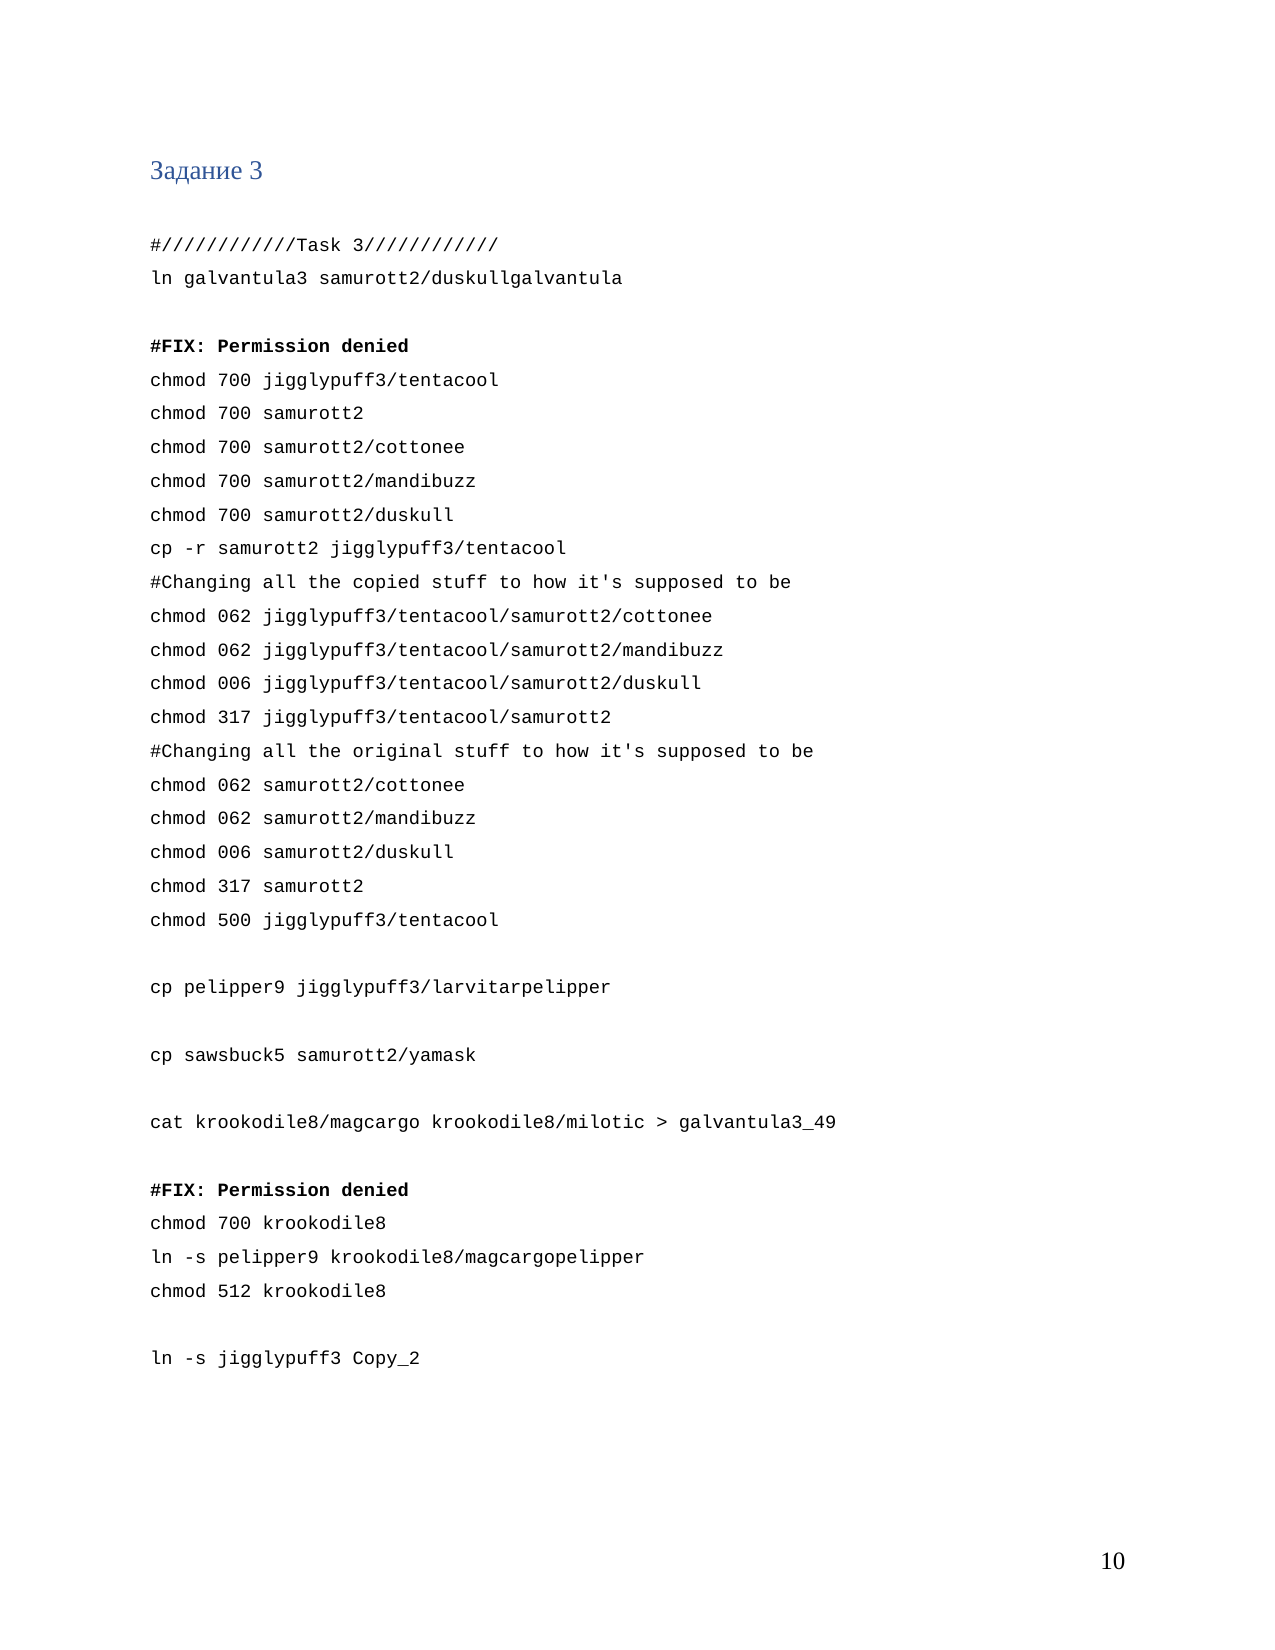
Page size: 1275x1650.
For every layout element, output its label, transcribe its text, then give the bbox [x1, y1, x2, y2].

text chmod 700 samurott2/cottonee [150, 438, 1125, 459]
text chmod 062 jigglypuff3/tentacool/samurott2/mandibuzz [150, 640, 1125, 662]
text chmod 500 jigglypuff3/tentacool [150, 910, 1125, 932]
text chmod 062 samurott2/cottonee [150, 775, 1125, 797]
text cp -r samurott2 jigglypuff3/tentacool [150, 539, 1125, 560]
text #FIX: Permission denied [150, 337, 1125, 358]
text chmod 700 samurott2/duskull [150, 505, 1125, 527]
text #Changing all the original stuff to how it's supposed to be [150, 742, 1125, 763]
text chmod 317 samurott2 [150, 877, 1125, 898]
subtitle Задание 3 [150, 154, 1125, 185]
text chmod 700 samurott2/mandibuzz [150, 472, 1125, 493]
text #Changing all the copied stuff to how it's supposed to be [150, 573, 1125, 594]
text ln -s jigglypuff3 Copy_2 [150, 1349, 1125, 1370]
text chmod 062 samurott2/mandibuzz [150, 809, 1125, 830]
text #////////////Task 3//////////// [150, 235, 1125, 257]
text cp sawsbuck5 samurott2/yamask [150, 1045, 1125, 1067]
text chmod 006 samurott2/duskull [150, 843, 1125, 864]
text chmod 700 krookodile8 [150, 1214, 1125, 1235]
text ln galvantula3 samurott2/duskullgalvantula [150, 269, 1125, 290]
text chmod 700 samurott2 [150, 404, 1125, 425]
text #FIX: Permission denied [150, 1180, 1125, 1202]
text chmod 317 jigglypuff3/tentacool/samurott2 [150, 708, 1125, 729]
text cp pelipper9 jigglypuff3/larvitarpelipper [150, 978, 1125, 999]
text chmod 006 jigglypuff3/tentacool/samurott2/duskull [150, 674, 1125, 695]
text chmod 512 krookodile8 [150, 1282, 1125, 1303]
text ln -s pelipper9 krookodile8/magcargopelipper [150, 1248, 1125, 1269]
text cat krookodile8/magcargo krookodile8/milotic > galvantula3_49 [150, 1113, 1125, 1134]
text chmod 062 jigglypuff3/tentacool/samurott2/cottonee [150, 607, 1125, 628]
text chmod 700 jigglypuff3/tentacool [150, 370, 1125, 392]
